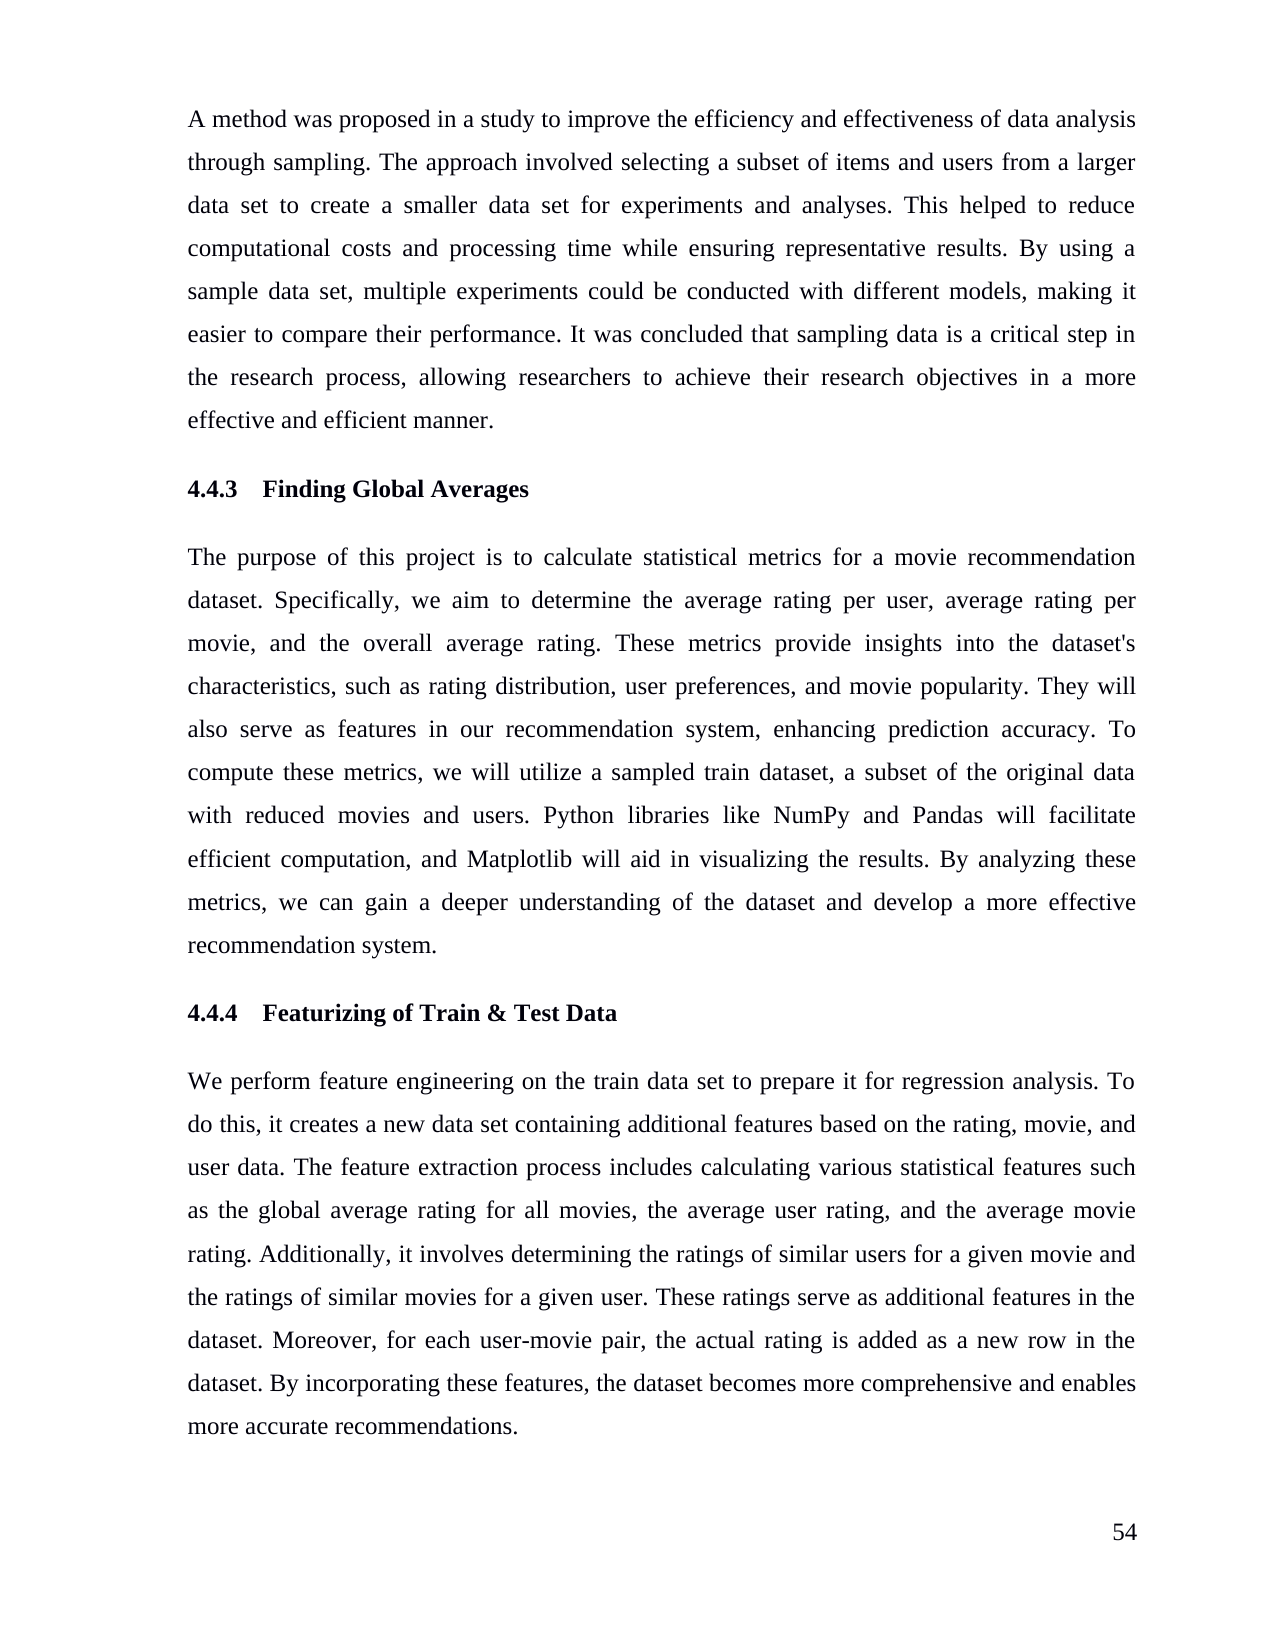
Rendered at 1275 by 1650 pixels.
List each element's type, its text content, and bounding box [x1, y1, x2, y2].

subtitle Finding Global Averages [187, 474, 1137, 502]
text We perform feature engineering on the train data set to prepare it for regression analysis. To do this, it creates a new data set containing additional features based on the rating, movie, and user data. The feature extraction process includes calculating various statistical features such as the global average rating for all movies, the average user rating, and the average movie rating. Additionally, it involves determining the ratings of similar users for a given movie and the ratings of similar movies for a given user. These ratings serve as additional features in the dataset. Moreover, for each user-movie pair, the actual rating is added as a new row in the dataset. By incorporating these features, the dataset becomes more comprehensive and enables more accurate recommendations. [187, 1066, 1137, 1440]
subtitle Featurizing of Train & Test Data [187, 998, 1137, 1027]
text The purpose of this project is to calculate statistical metrics for a movie recommendation dataset. Specifically, we aim to determine the average rating per user, average rating per movie, and the overall average rating. These metrics provide insights into the dataset's characteristics, such as rating distribution, user preferences, and movie popularity. They will also serve as features in our recommendation system, enhancing prediction accuracy. To compute these metrics, we will utilize a sampled train dataset, a subset of the original data with reduced movies and users. Python libraries like NumPy and Pandas will facilitate efficient computation, and Matplotlib will aid in visualizing the results. By analyzing these metrics, we can gain a deeper understanding of the dataset and develop a more effective recommendation system. [187, 542, 1137, 959]
text A method was proposed in a study to improve the efficiency and effectiveness of data analysis through sampling. The approach involved selecting a subset of items and users from a larger data set to create a smaller data set for experiments and analyses. This helped to reduce computational costs and processing time while ensuring representative results. By using a sample data set, multiple experiments could be conducted with different models, making it easier to compare their performance. It was concluded that sampling data is a critical step in the research process, allowing researchers to achieve their research objectives in a more effective and efficient manner. [187, 104, 1137, 434]
